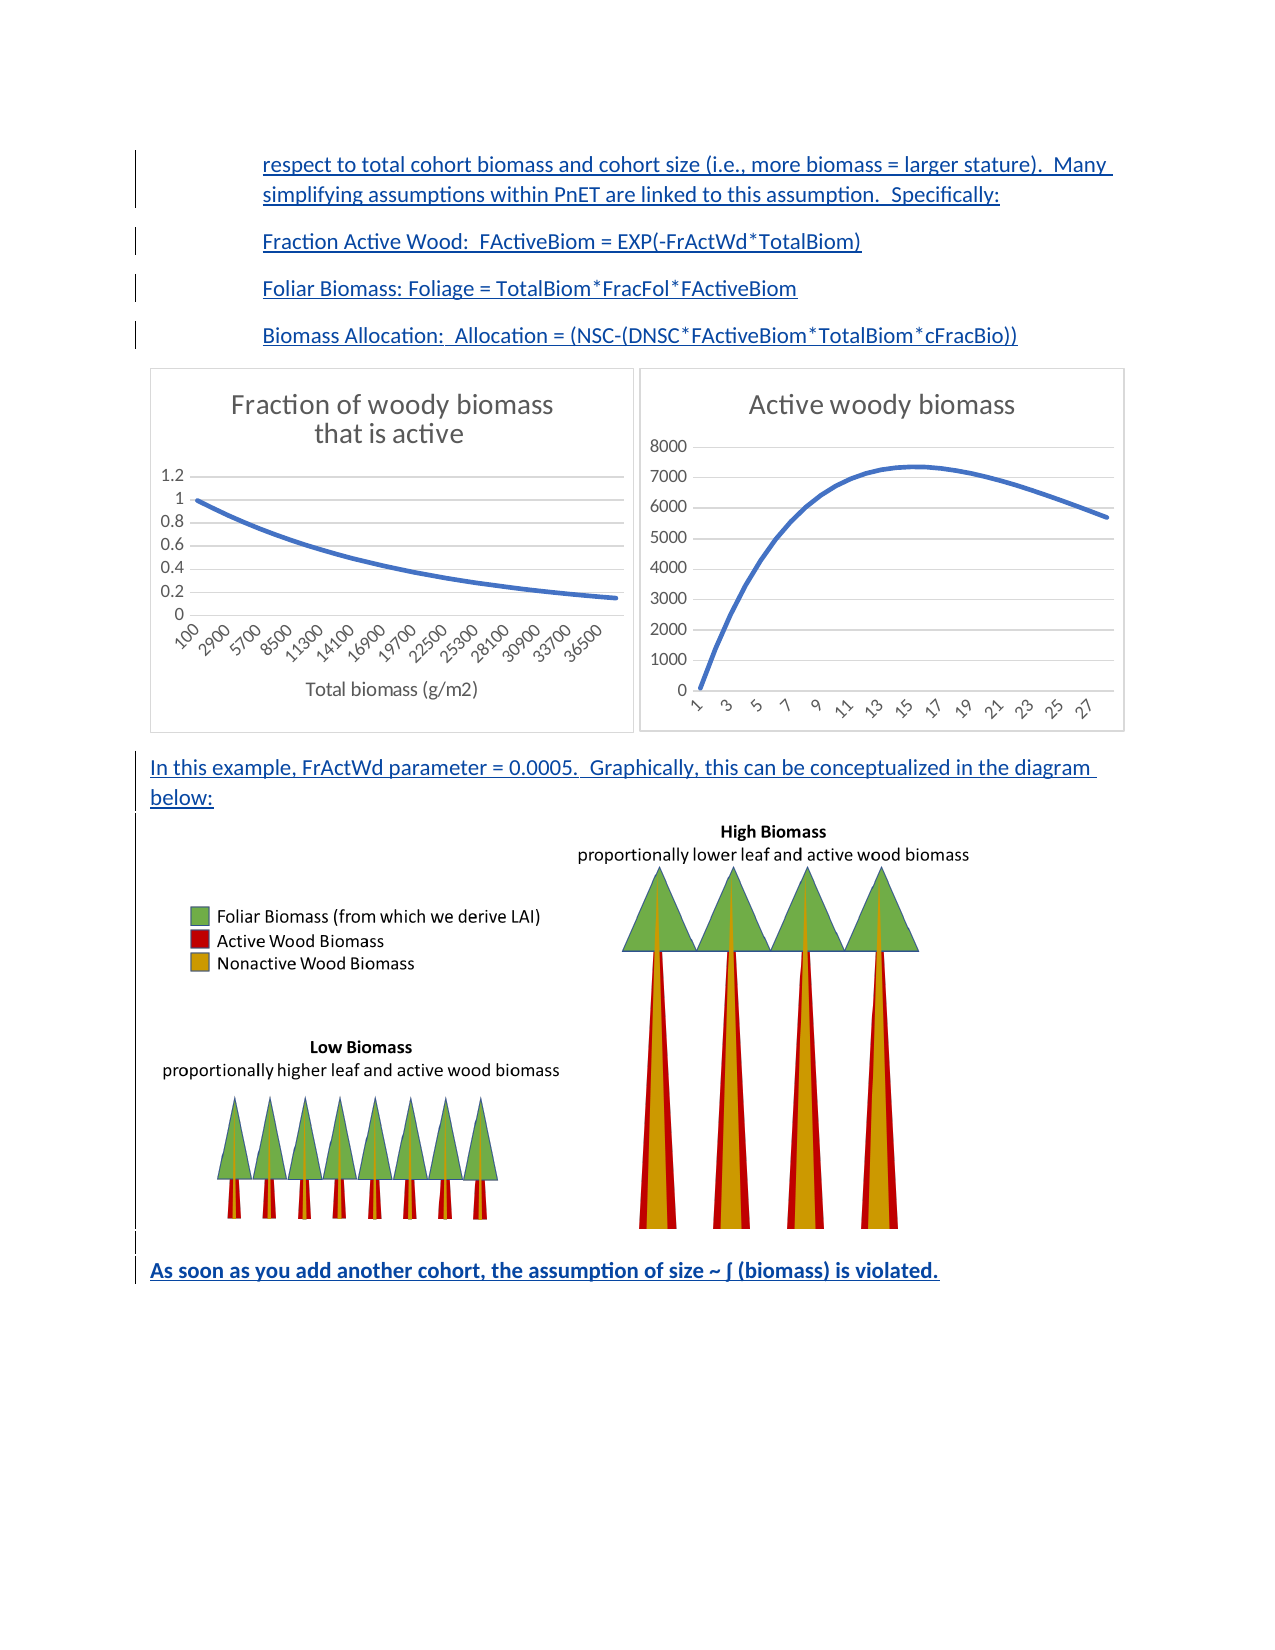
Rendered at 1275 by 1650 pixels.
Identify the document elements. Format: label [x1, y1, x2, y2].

picture [150, 813, 981, 1229]
